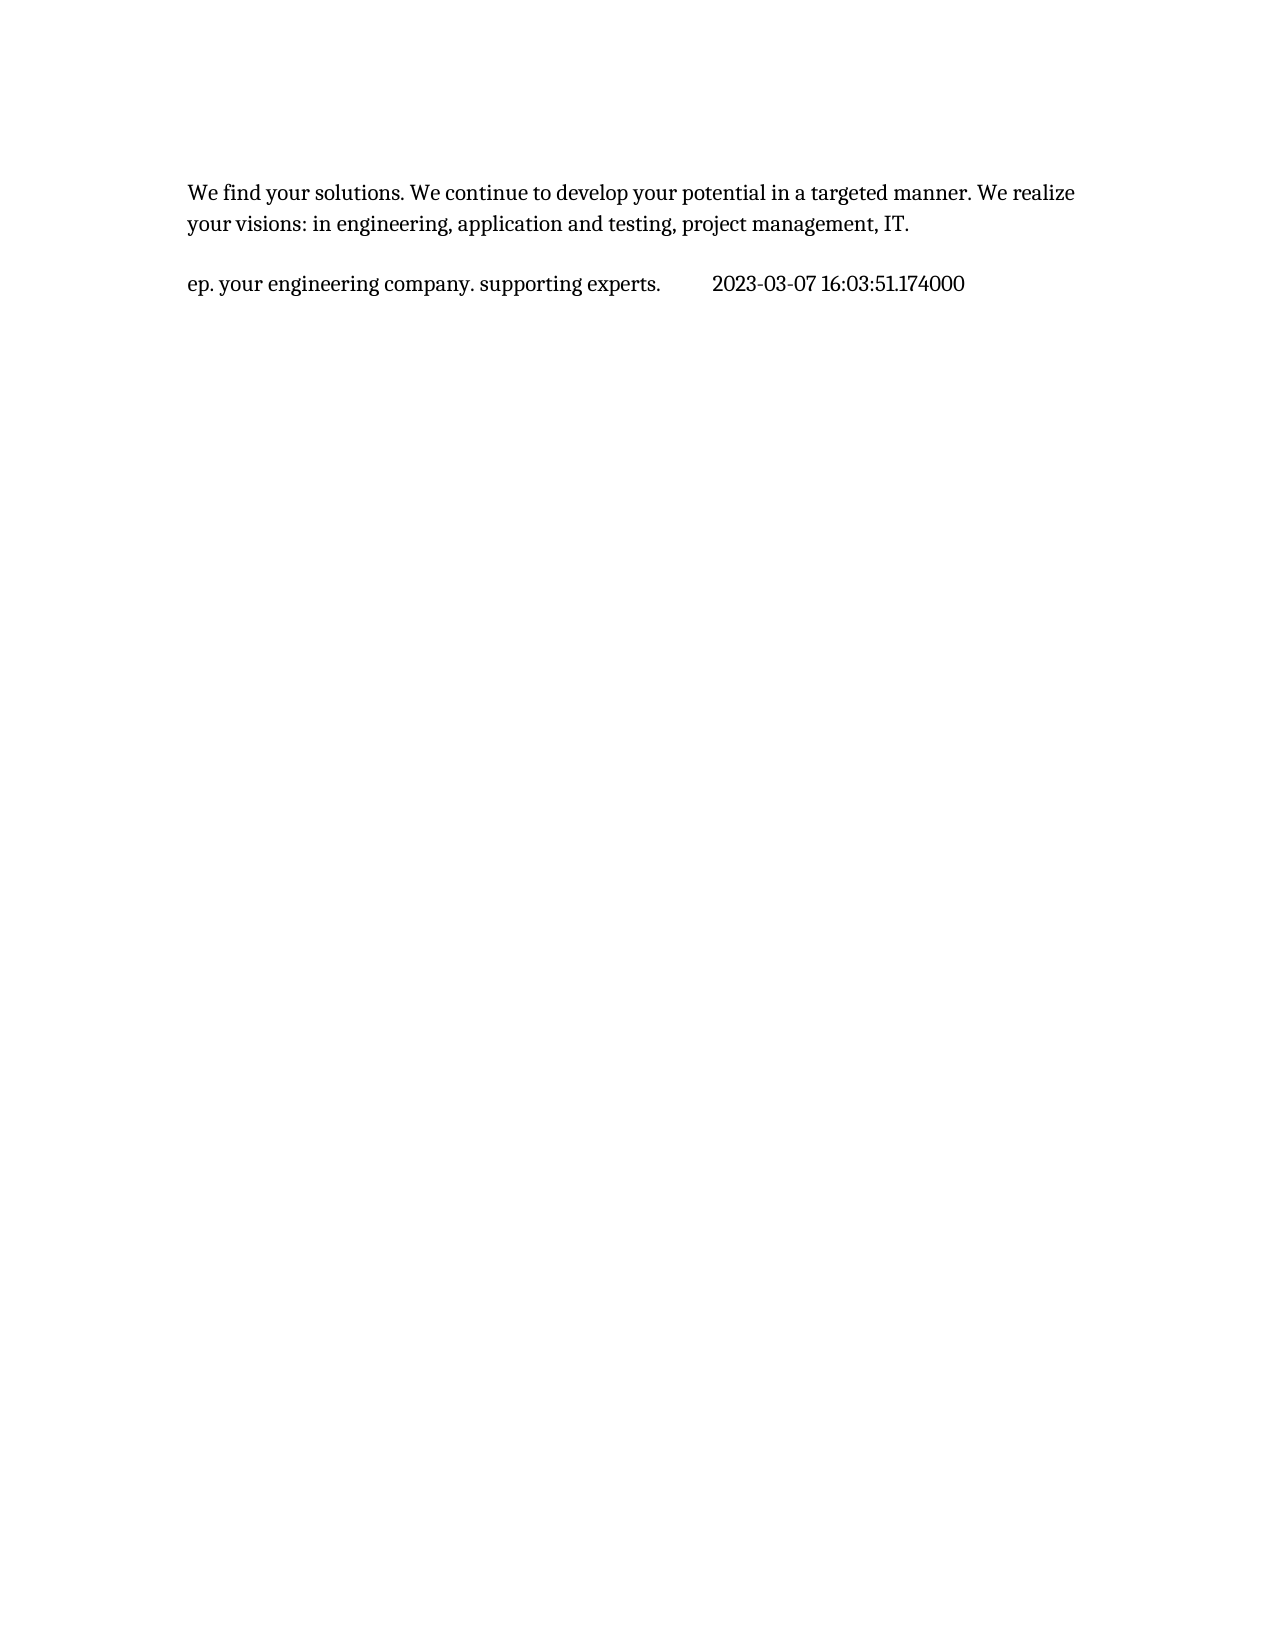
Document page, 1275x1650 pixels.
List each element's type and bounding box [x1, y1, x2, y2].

text [187, 150, 1087, 327]
